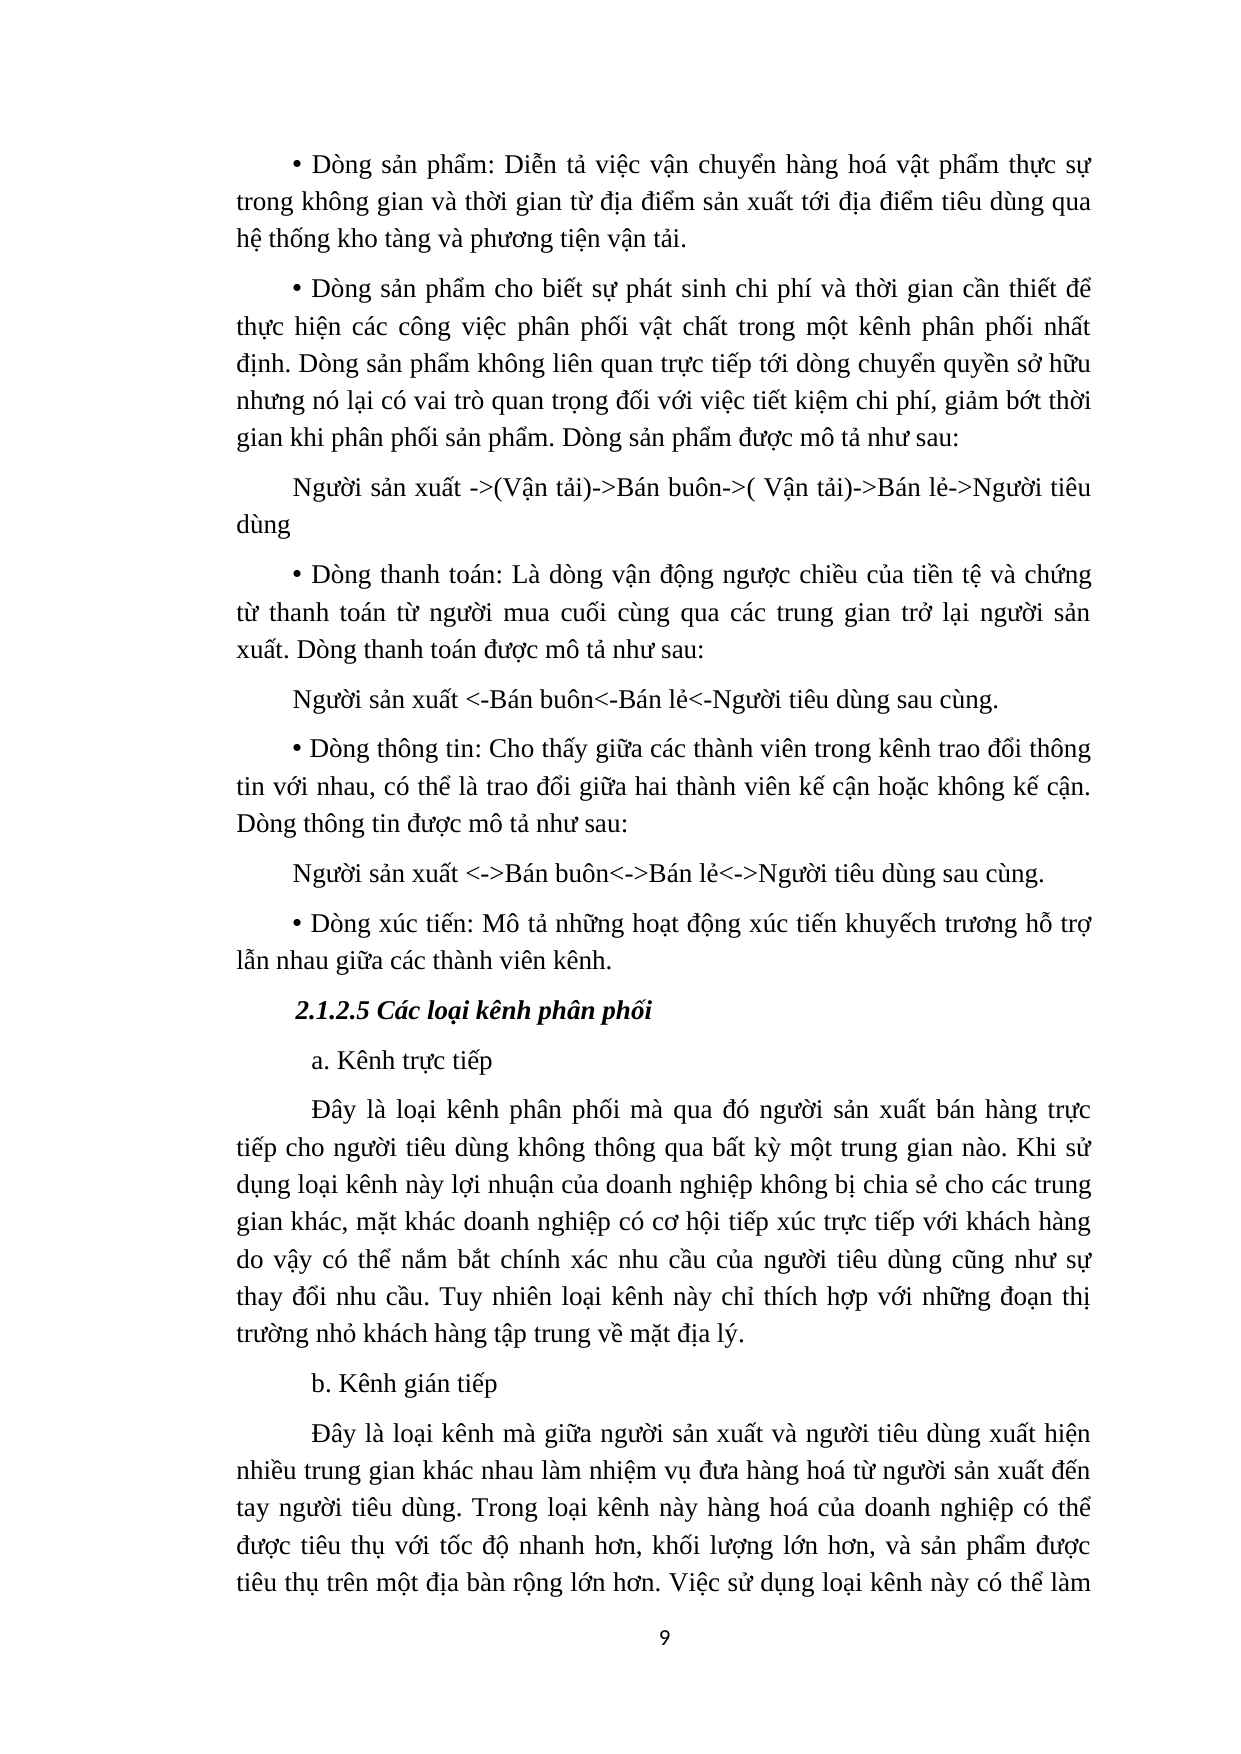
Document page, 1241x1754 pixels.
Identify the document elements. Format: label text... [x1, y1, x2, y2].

text Dòng xúc tiến: Mô tả những hoạt động xúc tiến khuyếch trương hỗ trợ lẫn nhau giữa các thành viên kênh. [236, 907, 1092, 975]
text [236, 1417, 1092, 1597]
text Dòng thanh toán: Là dòng vận động ngược chiều của tiền tệ và chứng từ thanh toán từ người mua cuối cùng qua các trung gian trở lại người sản xuất. Dòng thanh toán được mô tả như sau: [236, 558, 1092, 664]
text Người sản xuất <->Bán buôn<->Bán lẻ<->Người tiêu dùng sau cùng. [292, 857, 1092, 888]
text Dòng thông tin: Cho thấy giữa các thành viên trong kênh trao đổi thông tin với nhau, có thể là trao đổi giữa hai thành viên kế cận hoặc không kế cận. Dòng thông tin được mô tả như sau: [236, 733, 1092, 838]
text Dòng sản phẩm: Diễn tả việc vận chuyển hàng hoá vật phẩm thực sự trong không gian và thời gian từ địa điểm sản xuất tới địa điểm tiêu dùng qua hệ thống kho tàng và phương tiện vận tải. [236, 148, 1092, 253]
text a. Kênh trực tiếp [236, 1044, 1092, 1075]
text Dòng sản phẩm cho biết sự phát sinh chi phí và thời gian cần thiết để thực hiện các công việc phân phối vật chất trong một kênh phân phối nhất định. Dòng sản phẩm không liên quan trực tiếp tới dòng chuyển quyền sở hữu nhưng nó lại có vai trò quan trọng đối với việc tiết kiệm chi phí, giảm bớt thời gian khi phân phối sản phẩm. Dòng sản phẩm được mô tả như sau: [236, 272, 1092, 453]
text b. Kênh gián tiếp [236, 1367, 1092, 1398]
text Người sản xuất <-Bán buôn<-Bán lẻ<-Người tiêu dùng sau cùng. [292, 683, 1092, 714]
text 2.1.2.5 Các loại kênh phân phối [236, 994, 1092, 1025]
text Người sản xuất ->(Vận tải)->Bán buôn->( Vận tải)->Bán lẻ->Người tiêu dùng [236, 471, 1092, 540]
text Đây là loại kênh phân phối mà qua đó người sản xuất bán hàng trực tiếp cho người tiêu dùng không thông qua bất kỳ một trung gian nào. Khi sử dụng loại kênh này lợi nhuận của doanh nghiệp không bị chia sẻ cho các trung gian khác, mặt khác doanh nghiệp có cơ hội tiếp xúc trực tiếp với khách hàng do vậy có thể nắm bắt chính xác nhu cầu của người tiêu dùng cũng như sự thay đổi nhu cầu. Tuy nhiên loại kênh này chỉ thích hợp với những đoạn thị trường nhỏ khách hàng tập trung về mặt địa lý. [236, 1094, 1092, 1348]
